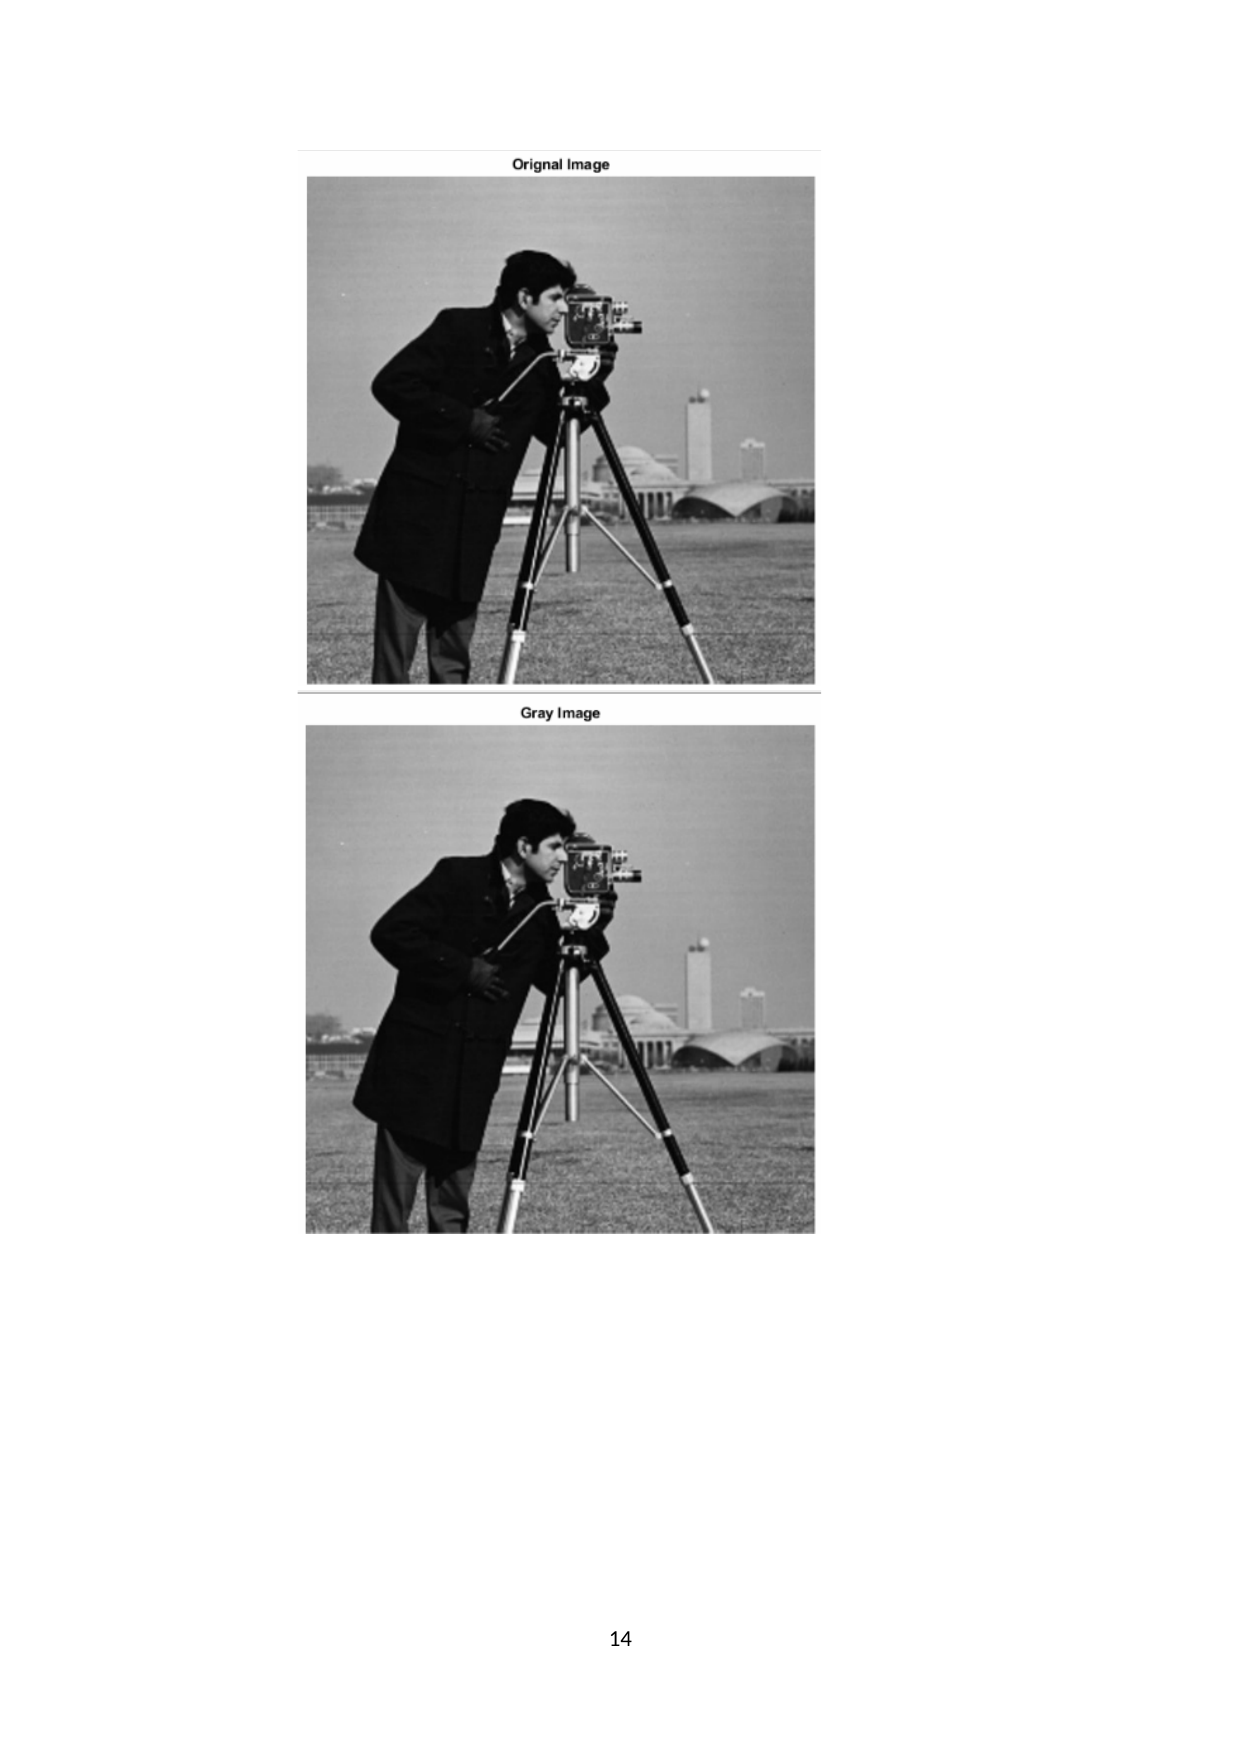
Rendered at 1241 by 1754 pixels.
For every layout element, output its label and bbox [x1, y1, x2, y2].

picture [297, 690, 822, 1234]
picture [297, 150, 822, 686]
